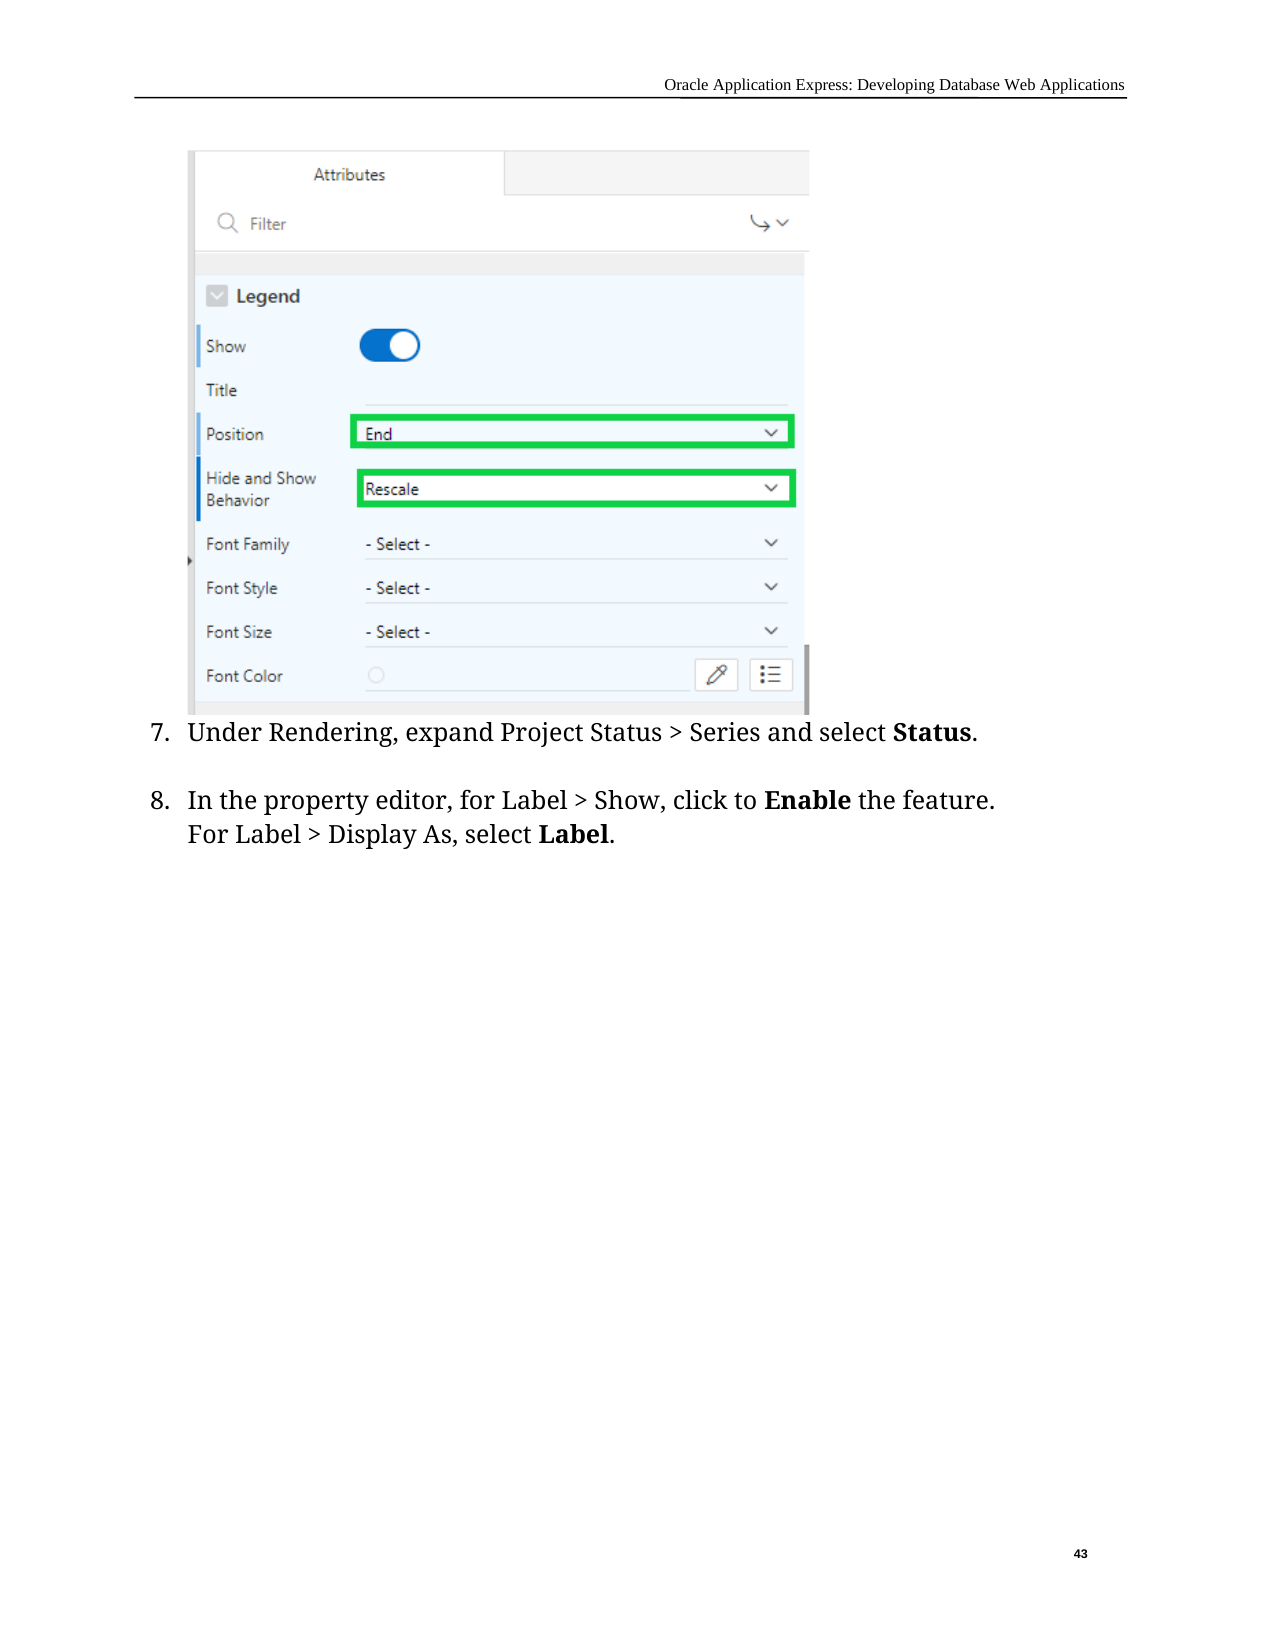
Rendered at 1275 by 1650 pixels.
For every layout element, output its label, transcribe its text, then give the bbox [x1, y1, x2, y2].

picture [187, 150, 810, 715]
list In the property editor, for Label > Show, click to Enable the feature. For Label > Display As, select Label. [150, 782, 1125, 885]
list Under Rendering, expand Project Status > Series and select Status. [150, 714, 1125, 782]
